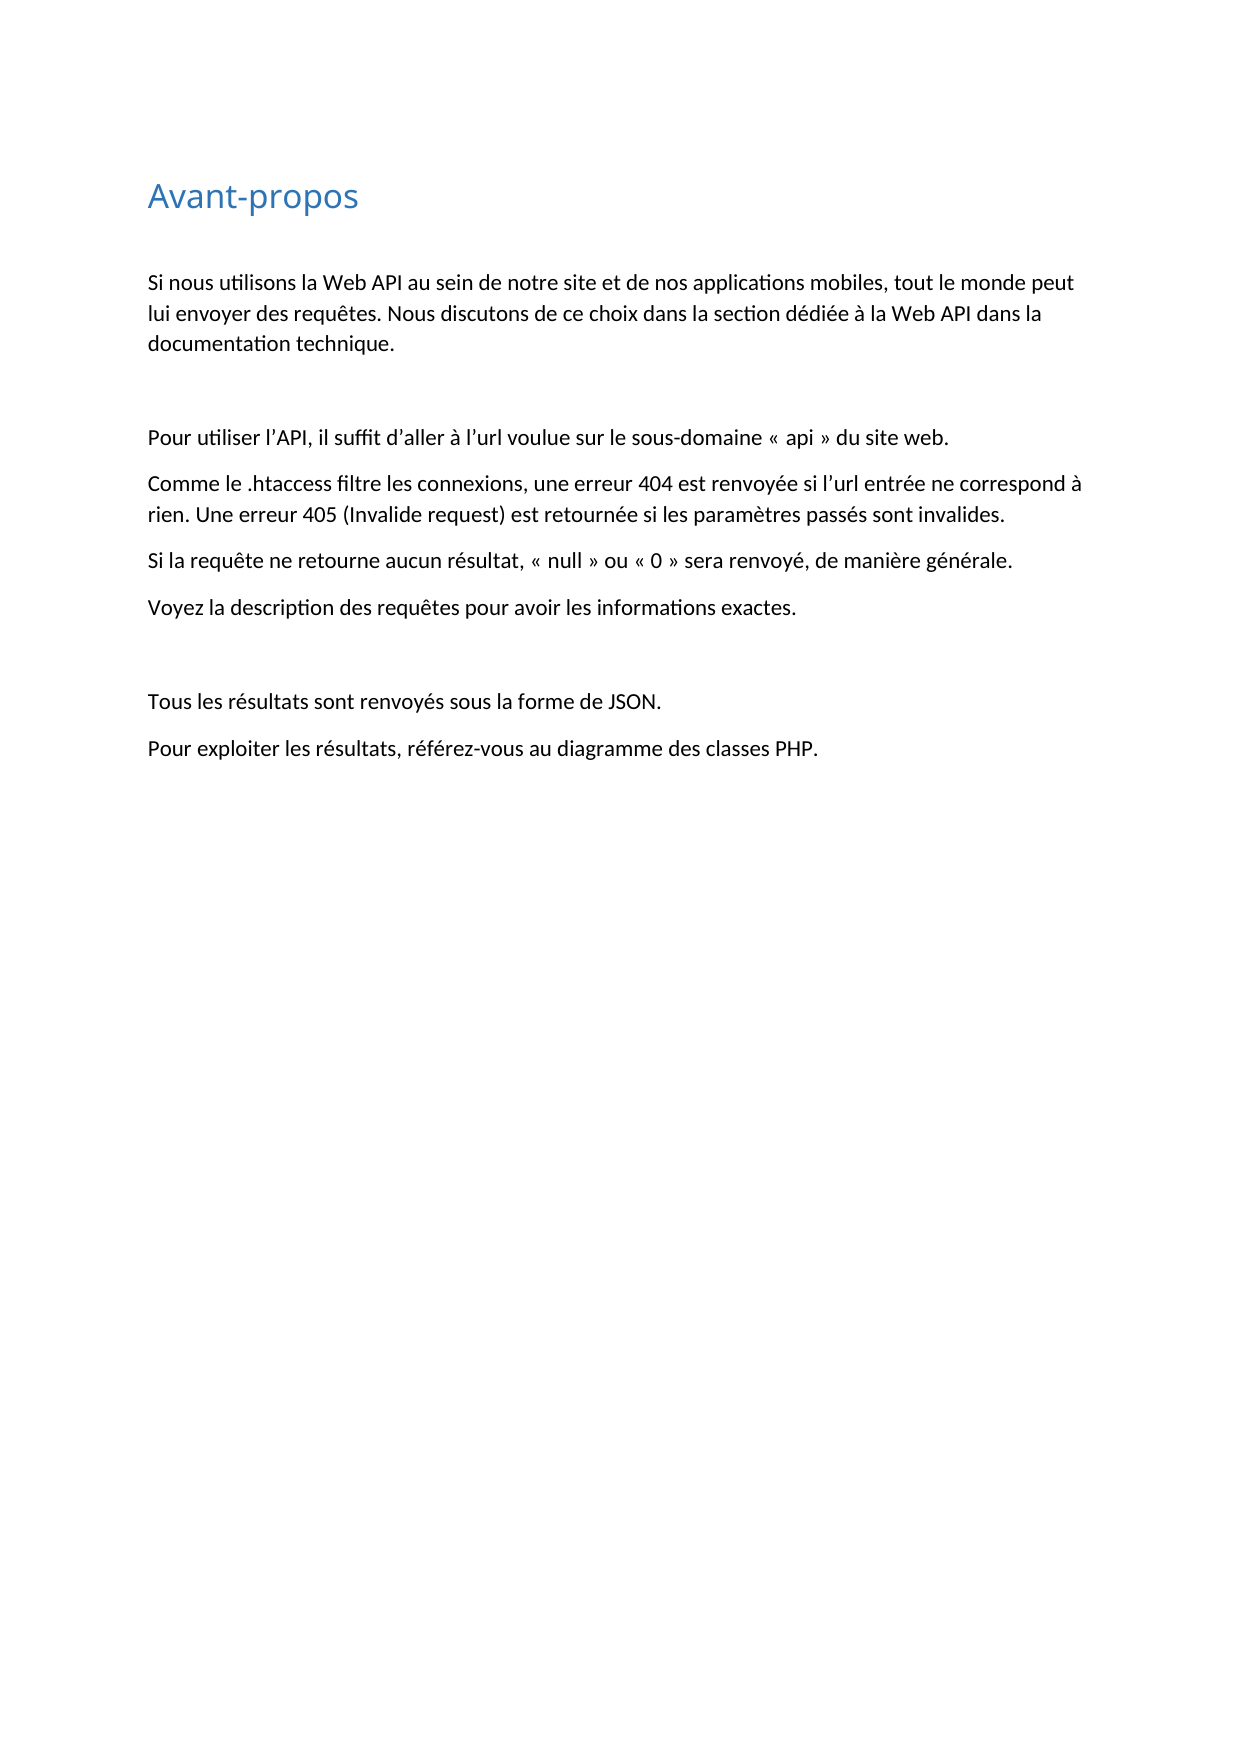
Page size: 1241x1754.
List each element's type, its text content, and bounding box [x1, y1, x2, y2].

text Si nous utilisons la Web API au sein de notre site et de nos applications mobiles, tout le monde peut lui envoyer des requêtes. Nous discutons de ce choix dans la section dédiée à la Web API dans la documentation technique. [148, 268, 1093, 357]
text Pour utiliser l’API, il suffit d’aller à l’url voulue sur le sous-domaine « api » du site web. [148, 423, 1093, 451]
subtitle Avant-propos [148, 173, 1093, 218]
text Pour exploiter les résultats, référez-vous au diagramme des classes PHP. [148, 734, 1093, 762]
text Voyez la description des requêtes pour avoir les informations exactes. [148, 593, 1093, 621]
text Si la requête ne retourne aucun résultat, « null » ou « 0 » sera renvoyé, de manière générale. [148, 547, 1093, 574]
text Tous les résultats sont renvoyés sous la forme de JSON. [148, 687, 1093, 715]
text Comme le .htaccess filtre les connexions, une erreur 404 est renvoyée si l’url entrée ne correspond à rien. Une erreur 405 (Invalide request) est retournée si les paramètres passés sont invalides. [148, 469, 1093, 528]
